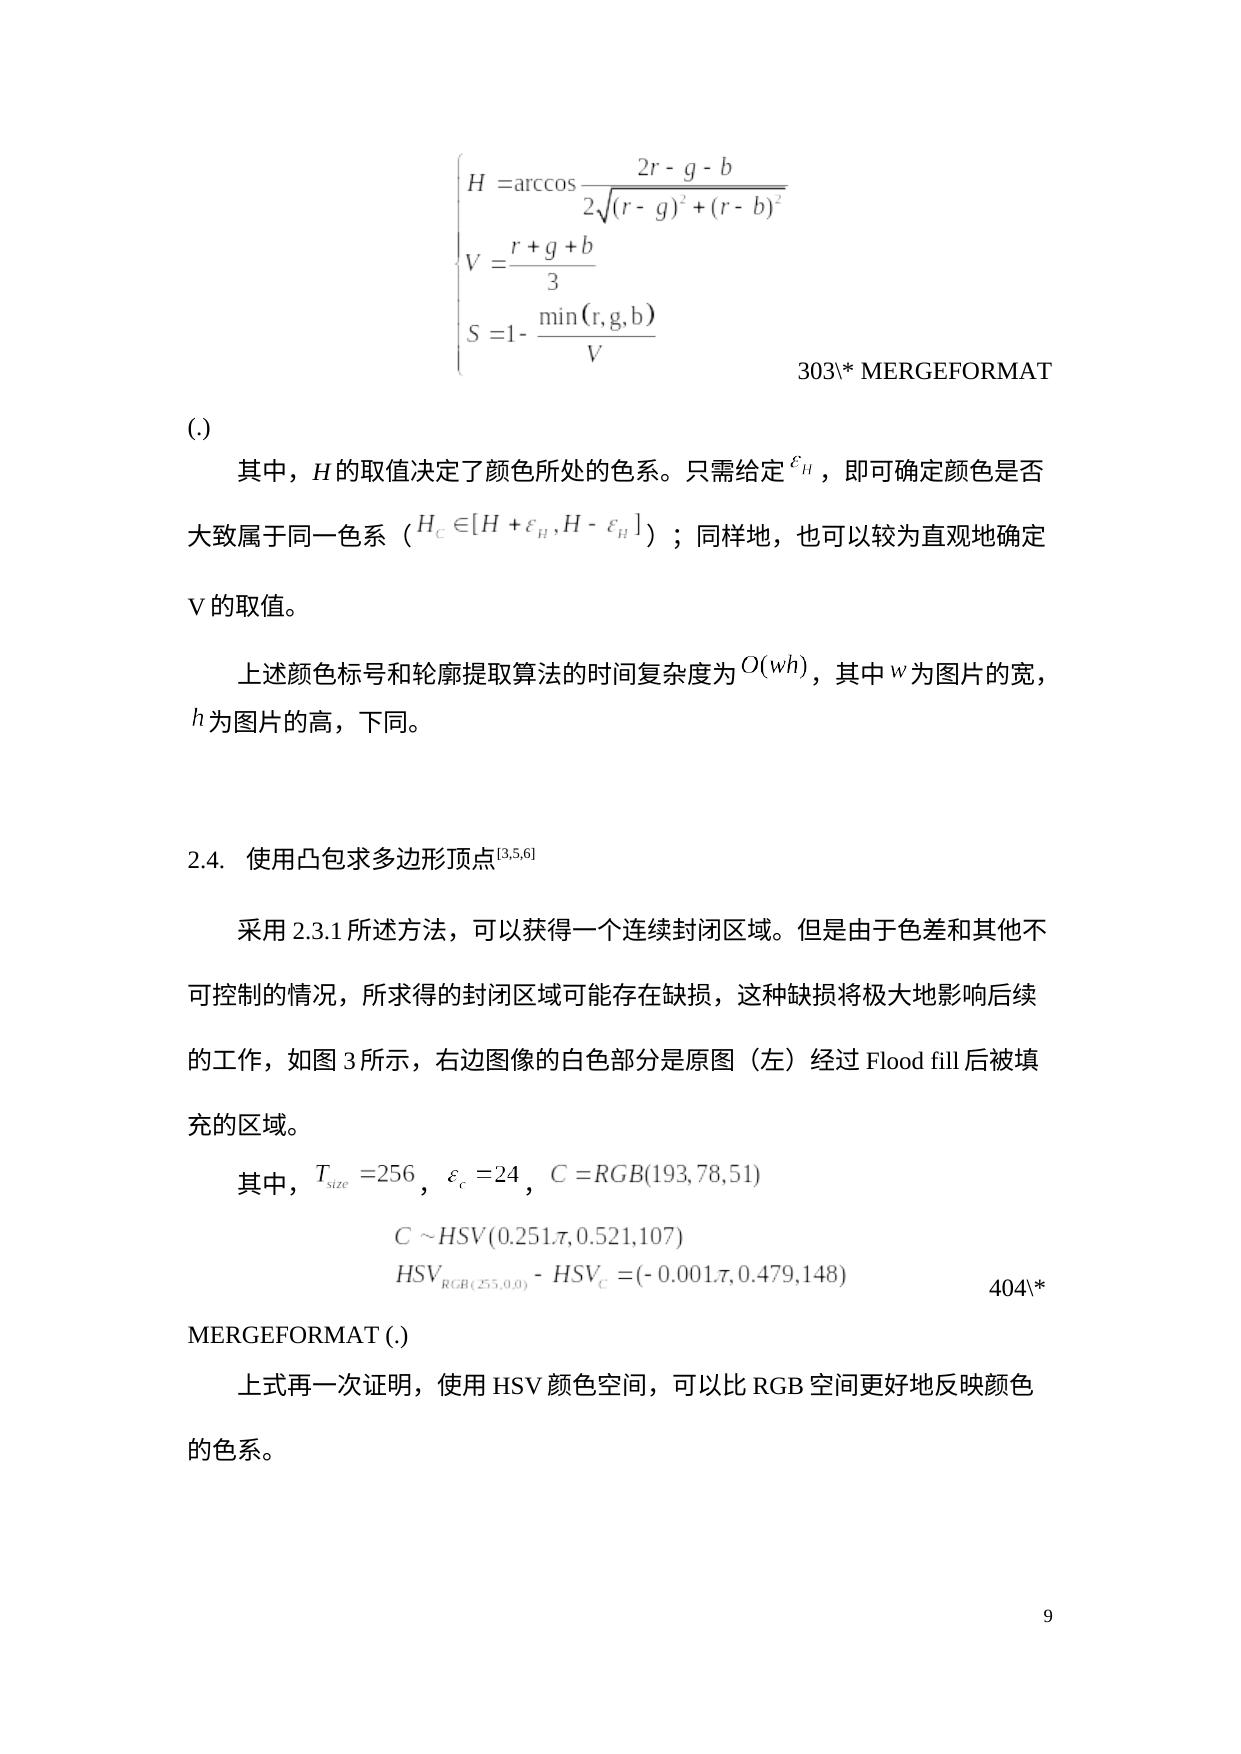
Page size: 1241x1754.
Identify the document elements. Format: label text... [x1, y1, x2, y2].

text 上述颜色标号和轮廓提取算法的时间复杂度为，其中为图片的宽，为图片的高，下同。 [187, 637, 1053, 767]
text 使用凸包求多边形顶点[3,5,6] [187, 825, 1053, 890]
text 其中，，， [187, 1156, 1053, 1221]
text 上式再一次证明，使用HSV颜色空间，可以比RGB空间更好地反映颜色的色系。 [187, 1351, 1053, 1481]
text 其中，H的取值决定了颜色所处的色系。只需给定，即可确定颜色是否大致属于同一色系（）；同样地，也可以较为直观地确定V的取值。 [187, 442, 1053, 637]
